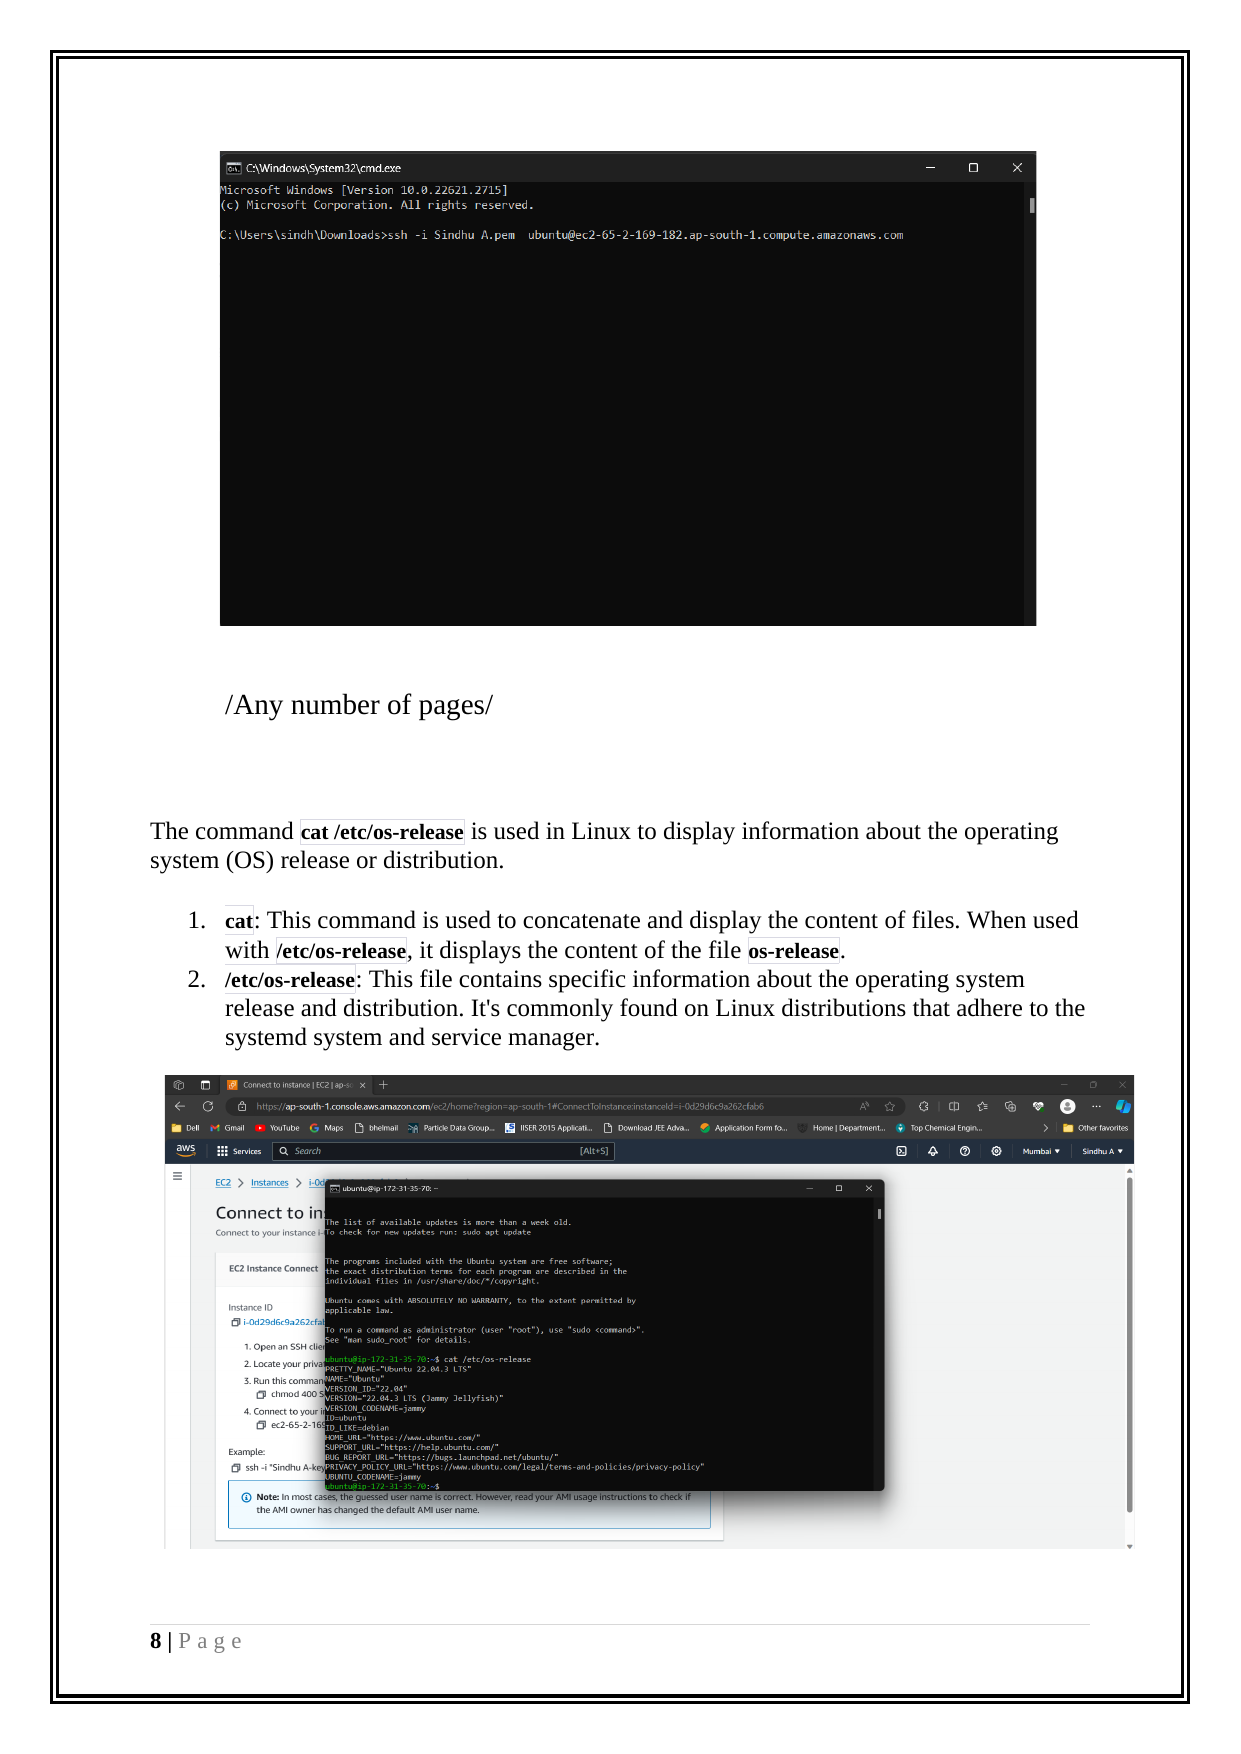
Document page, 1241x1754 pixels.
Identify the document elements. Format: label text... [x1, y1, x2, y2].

text The command cat /etc/os-release is used in Linux to display information about the operating system (OS) release or distribution. [150, 787, 1090, 874]
text /Any number of pages/ [225, 687, 1090, 720]
picture [218, 151, 1037, 625]
list cat: This command is used to concatenate and display the content of files. When used with /etc/os-release, it displays the content of the file os-release. [187, 905, 1090, 963]
picture [164, 1075, 1135, 1548]
list /etc/os-release: This file contains specific information about the operating system release and distribution. It's commonly found on Linux distributions that adhere to the systemd system and service manager. [187, 963, 1090, 1051]
